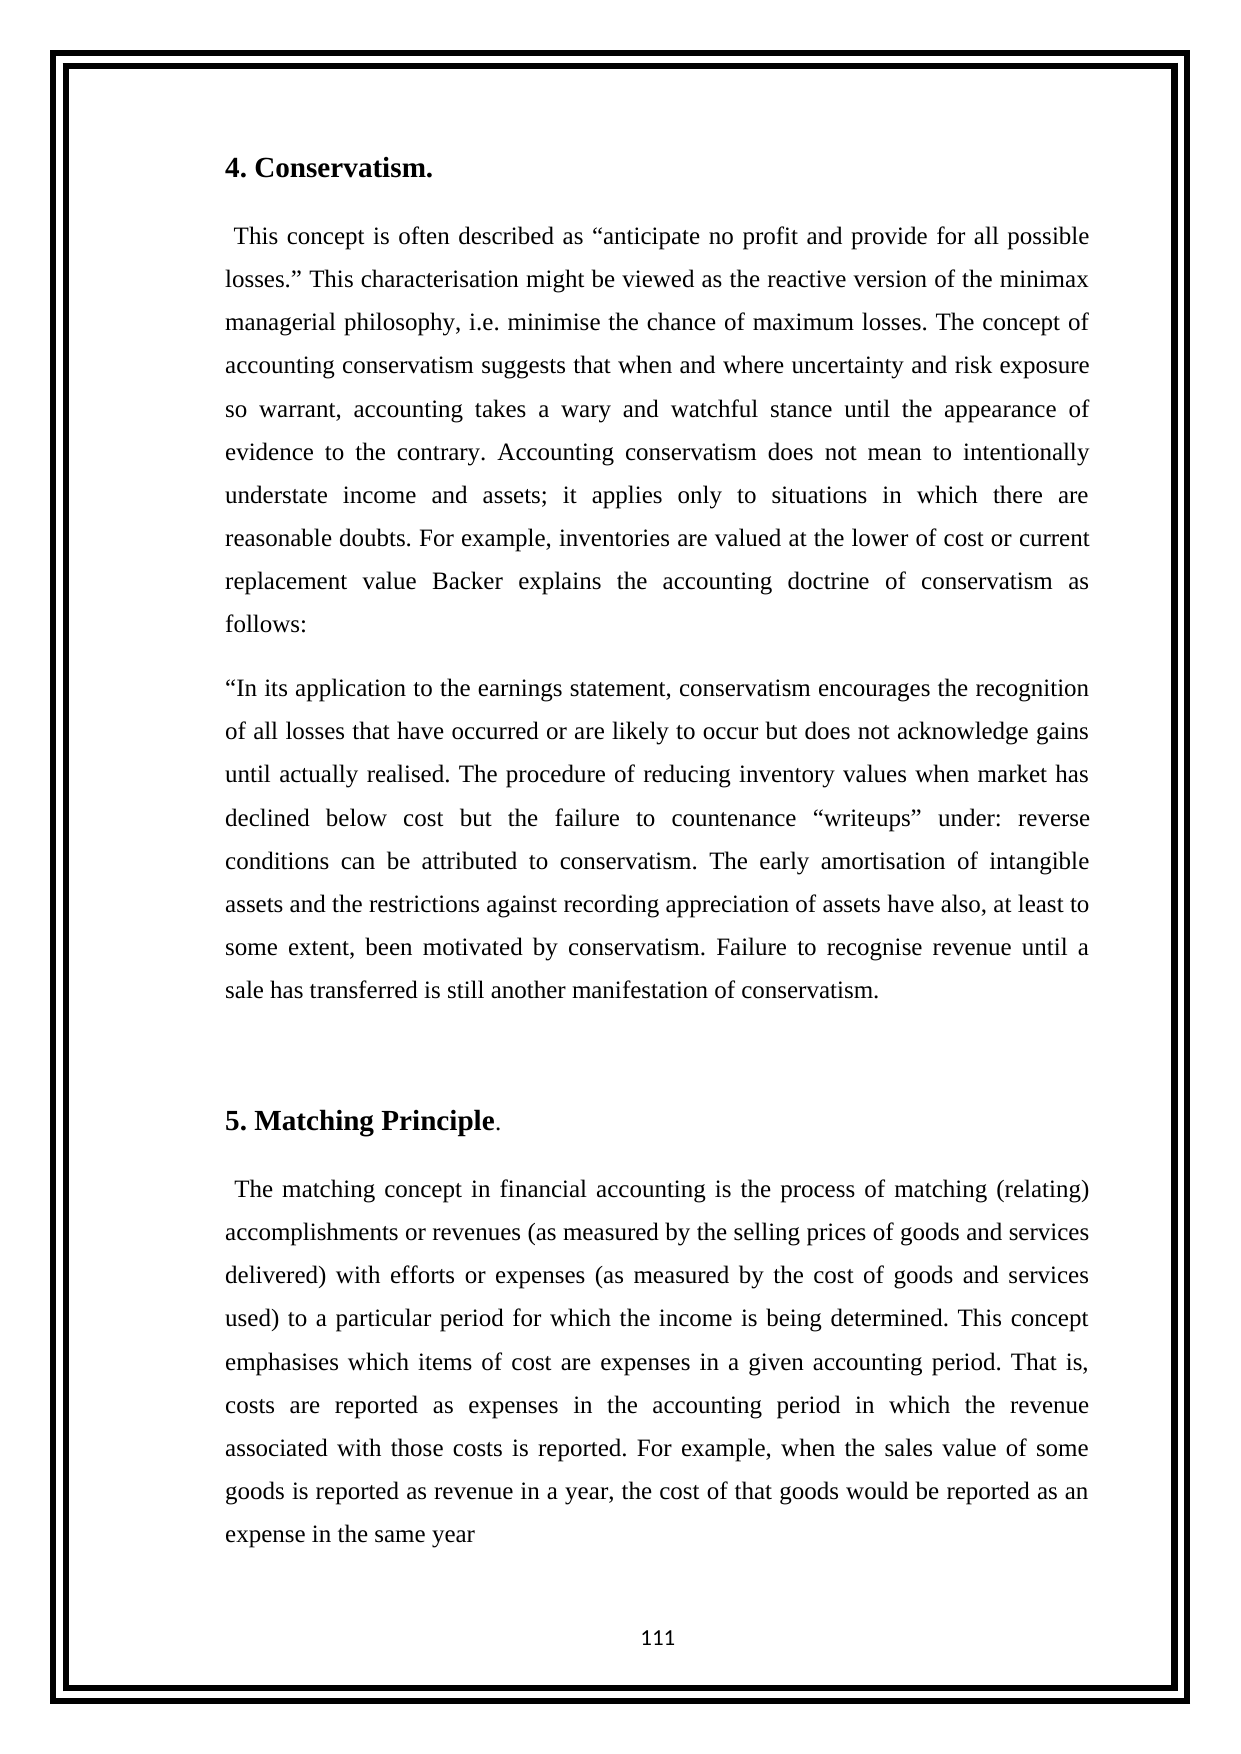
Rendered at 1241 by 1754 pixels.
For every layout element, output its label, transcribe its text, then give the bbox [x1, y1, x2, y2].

text 4. Conservatism. [225, 150, 1090, 183]
text This concept is often described as “anticipate no profit and provide for all possible losses.” This characterisation might be viewed as the reactive version of the minimax managerial philosophy, i.e. minimise the chance of maximum losses. The concept of accounting conservatism suggests that when and where uncertainty and risk exposure so warrant, accounting takes a wary and watchful stance until the appearance of evidence to the contrary. Accounting conservatism does not mean to intentionally understate income and assets; it applies only to situations in which there are reasonable doubts. For example, inventories are valued at the lower of cost or current replacement value Backer explains the accounting doctrine of conservatism as follows: [225, 221, 1090, 638]
text 5. Matching Principle. [225, 1103, 1090, 1137]
text “In its application to the earnings statement, conservatism encourages the recognition of all losses that have occurred or are likely to occur but does not acknowledge gains until actually realised. The procedure of reducing inventory values when market has declined below cost but the failure to countenance “write­ups” under: reverse conditions can be attributed to conservatism. The early amortisation of intangible assets and the restrictions against recording appreciation of assets have also, at least to some extent, been motivated by conservatism. Failure to recognise revenue until a sale has transferred is still another manifestation of conservatism. [225, 673, 1090, 1004]
text The matching concept in financial accounting is the process of matching (relating) accomplishments or revenues (as measured by the selling prices of goods and services delivered) with efforts or expenses (as measured by the cost of goods and services used) to a particular period for which the income is being determined. This concept emphasises which items of cost are expenses in a given accounting period. That is, costs are reported as expenses in the accounting period in which the revenue associated with those costs is reported. For example, when the sales value of some goods is reported as revenue in a year, the cost of that goods would be reported as an expense in the same year [225, 1174, 1090, 1548]
